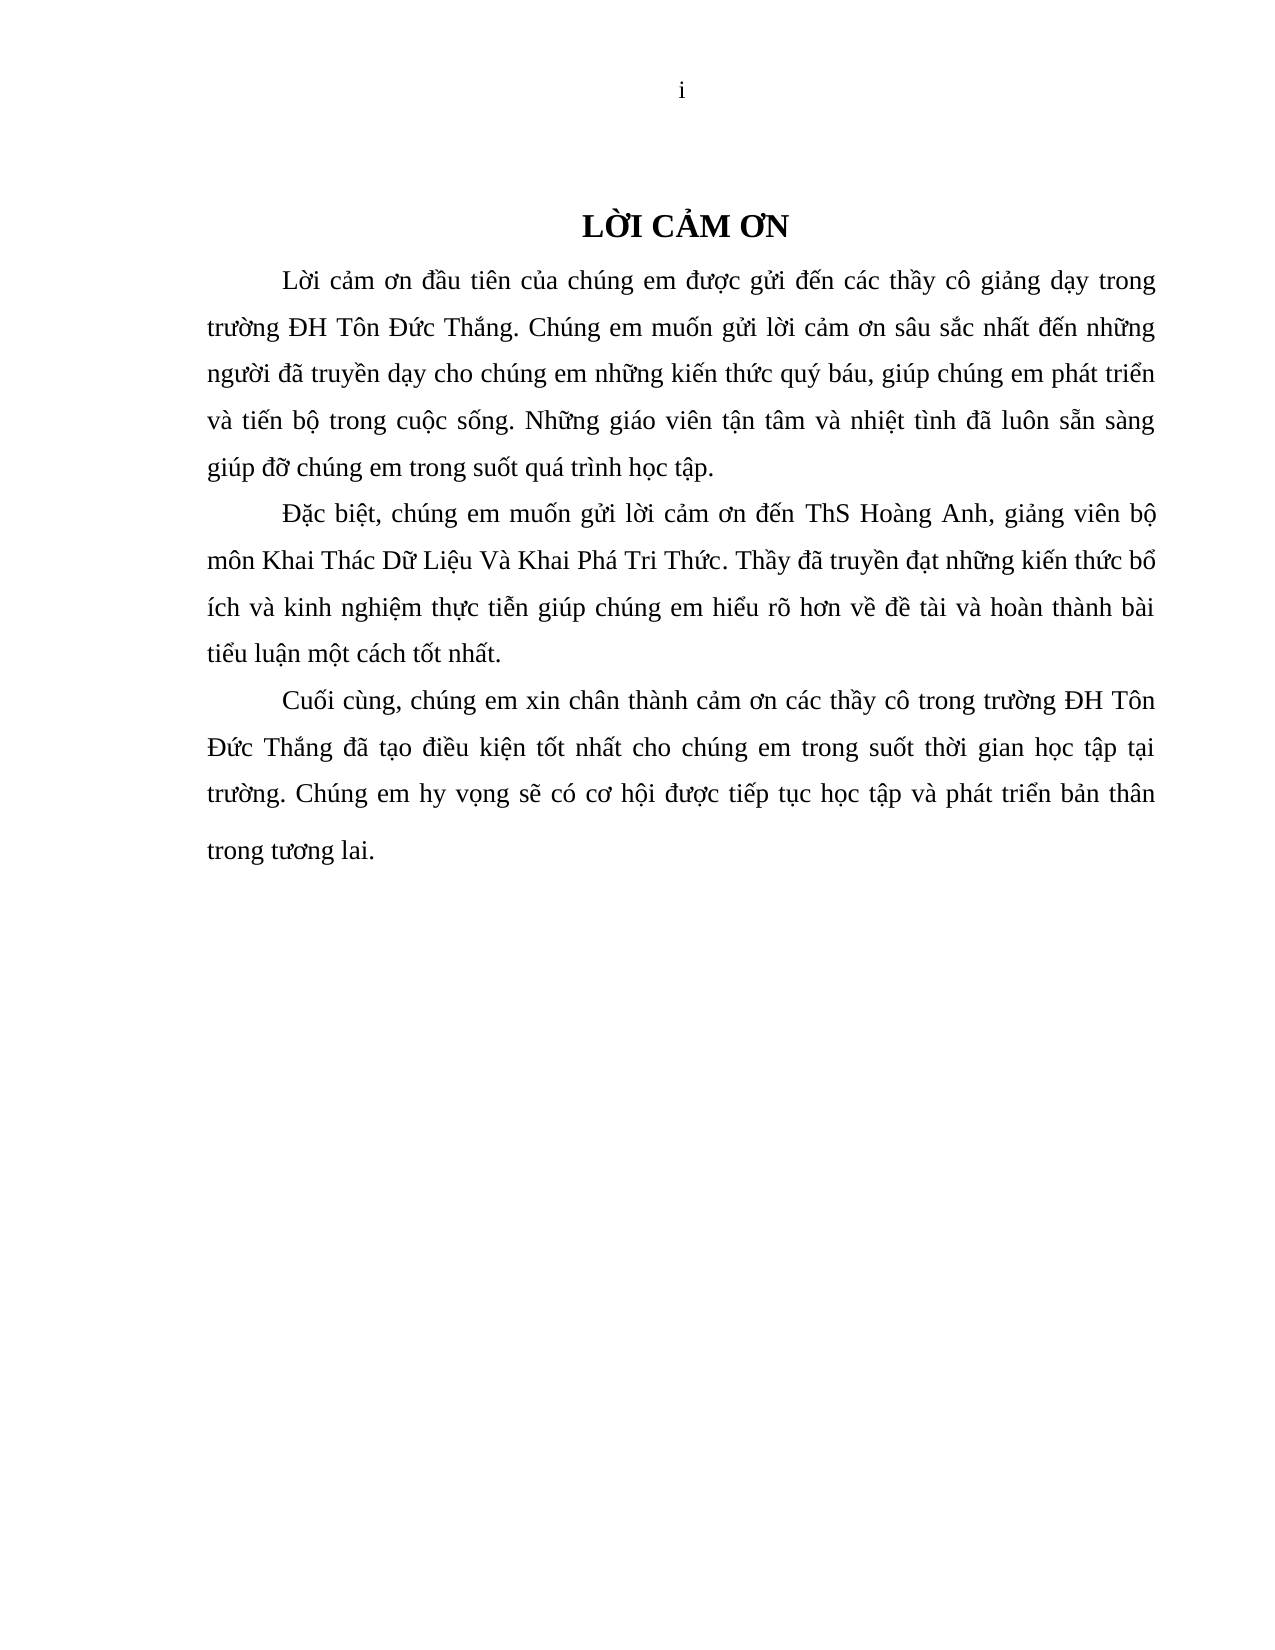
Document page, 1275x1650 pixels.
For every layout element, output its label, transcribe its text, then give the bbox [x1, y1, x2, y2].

subtitle LỜI CẢM ƠN [207, 207, 1157, 245]
text Lời cảm ơn đầu tiên của chúng em được gửi đến các thầy cô giảng dạy trong trường ĐH Tôn Đức Thắng. Chúng em muốn gửi lời cảm ơn sâu sắc nhất đến những người đã truyền dạy cho chúng em những kiến thức quý báu, giúp chúng em phát triển và tiến bộ trong cuộc sống. Những giáo viên tận tâm và nhiệt tình đã luôn sẵn sàng giúp đỡ chúng em trong suốt quá trình học tập. [207, 264, 1157, 482]
text Đặc biệt, chúng em muốn gửi lời cảm ơn đến ThS Hoàng Anh, giảng viên bộ môn Khai Thác Dữ Liệu Và Khai Phá Tri Thức. Thầy đã truyền đạt những kiến thức bổ ích và kinh nghiệm thực tiễn giúp chúng em hiểu rõ hơn về đề tài và hoàn thành bài tiểu luận một cách tốt nhất. [207, 498, 1157, 669]
text Cuối cùng, chúng em xin chân thành cảm ơn các thầy cô trong trường ĐH Tôn Đức Thắng đã tạo điều kiện tốt nhất cho chúng em trong suốt thời gian học tập tại trường. Chúng em hy vọng sẽ có cơ hội được tiếp tục học tập và phát triển bản thân trong tương lai. [207, 684, 1157, 866]
